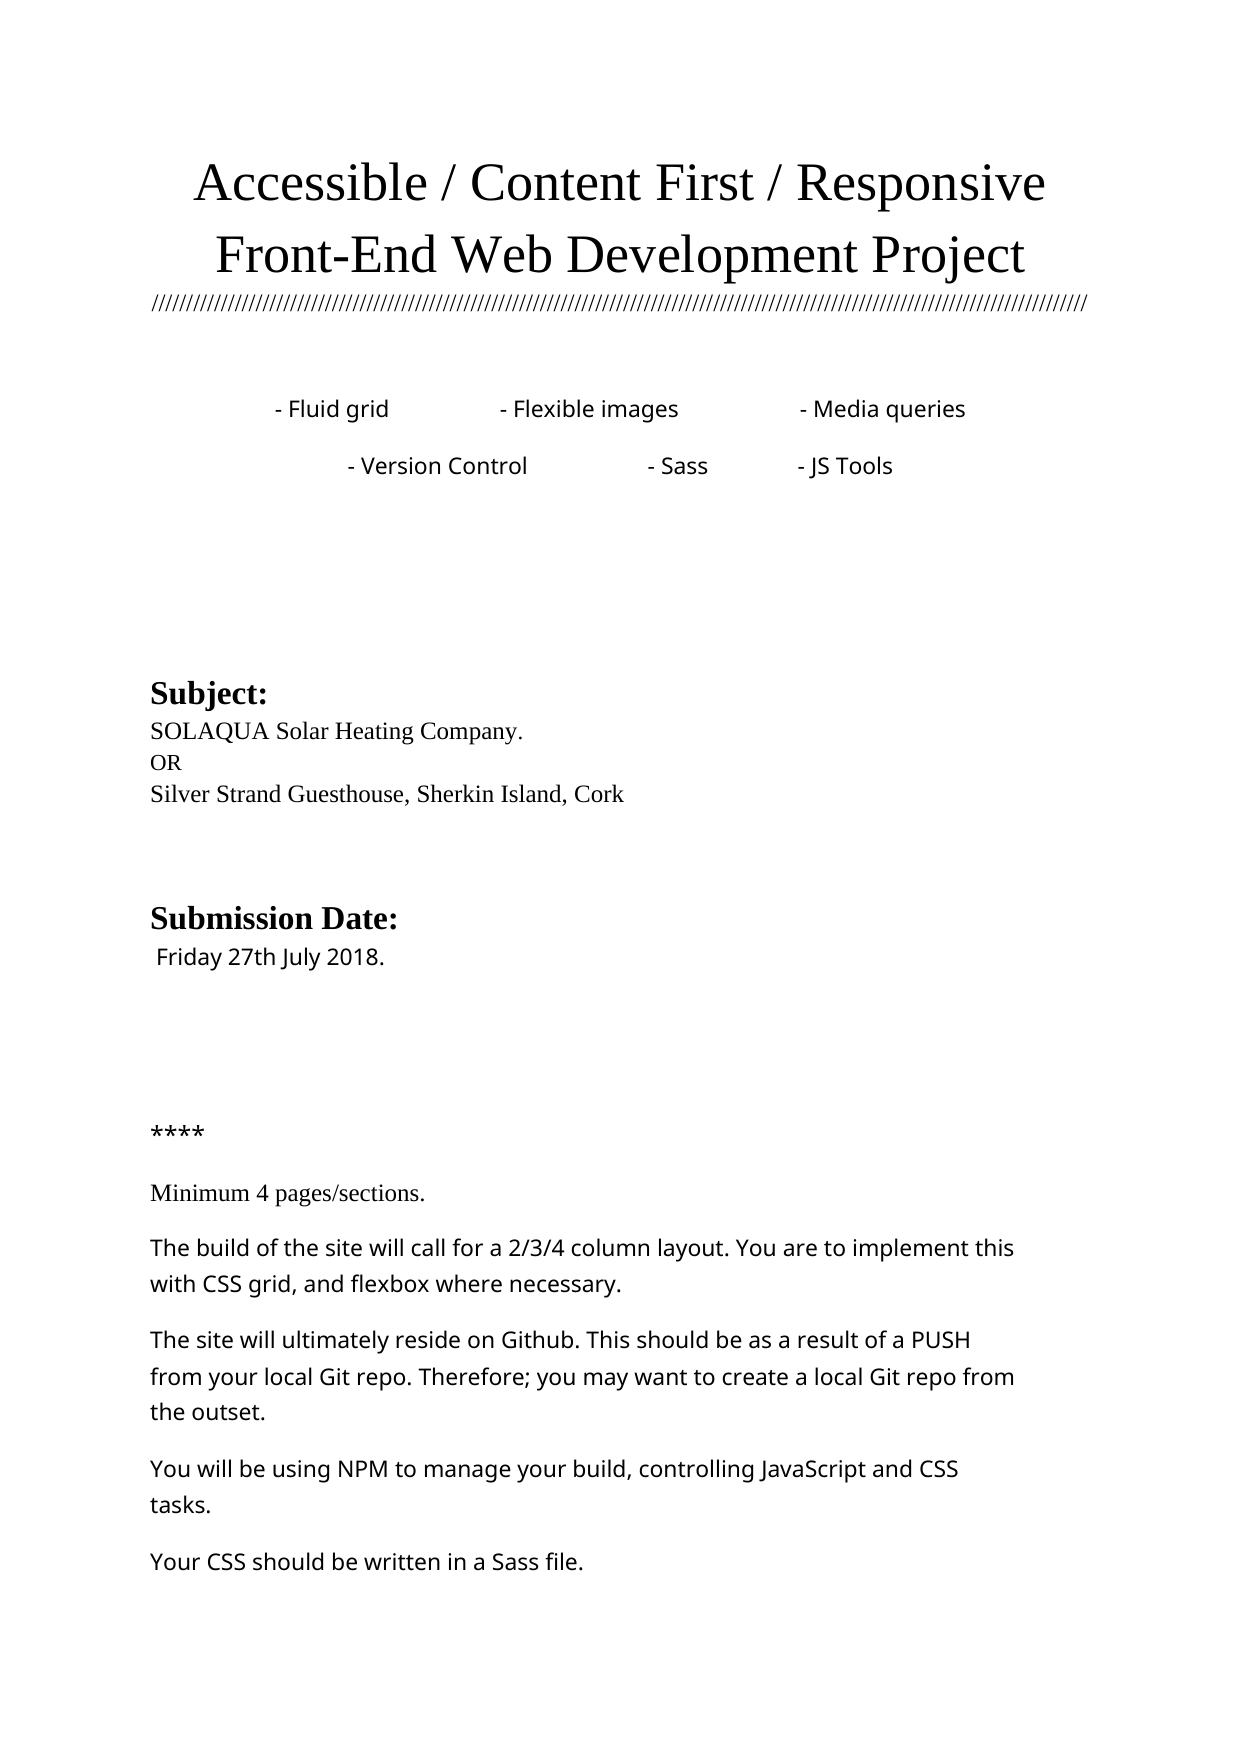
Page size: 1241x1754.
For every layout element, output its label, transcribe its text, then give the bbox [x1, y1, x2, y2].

text Accessible / Content First / Responsive Front-End Web Development Project /////////////////////////////////////////////////////////////////////////////////////////////////////////////////////////////////////// [150, 150, 1090, 317]
text - Version Control - Sass - JS Tools [150, 450, 1090, 481]
text You will be using NPM to manage your build, controlling JavaScript and CSS tasks. [150, 1453, 1022, 1520]
text Your CSS should be written in a Sass file. [150, 1546, 1022, 1577]
text Subject: SOLAQUA Solar Heating Company. OR Silver Strand Guesthouse, Sherkin Island, Cork [150, 673, 1090, 808]
text - Fluid grid - Flexible images - Media queries [150, 393, 1090, 424]
text The site will ultimately reside on Github. This should be as a result of a PUSH from your local Git repo. Therefore; you may want to create a local Git repo from the outset. [150, 1324, 1022, 1428]
text The build of the site will call for a 2/3/4 column layout. You are to implement this with CSS grid, and flexbox where necessary. [150, 1232, 1022, 1299]
text Minimum 4 pages/sections. [150, 1178, 1022, 1207]
text Submission Date: Friday 27th July 2018. [150, 898, 1090, 972]
text **** [150, 1118, 1022, 1152]
